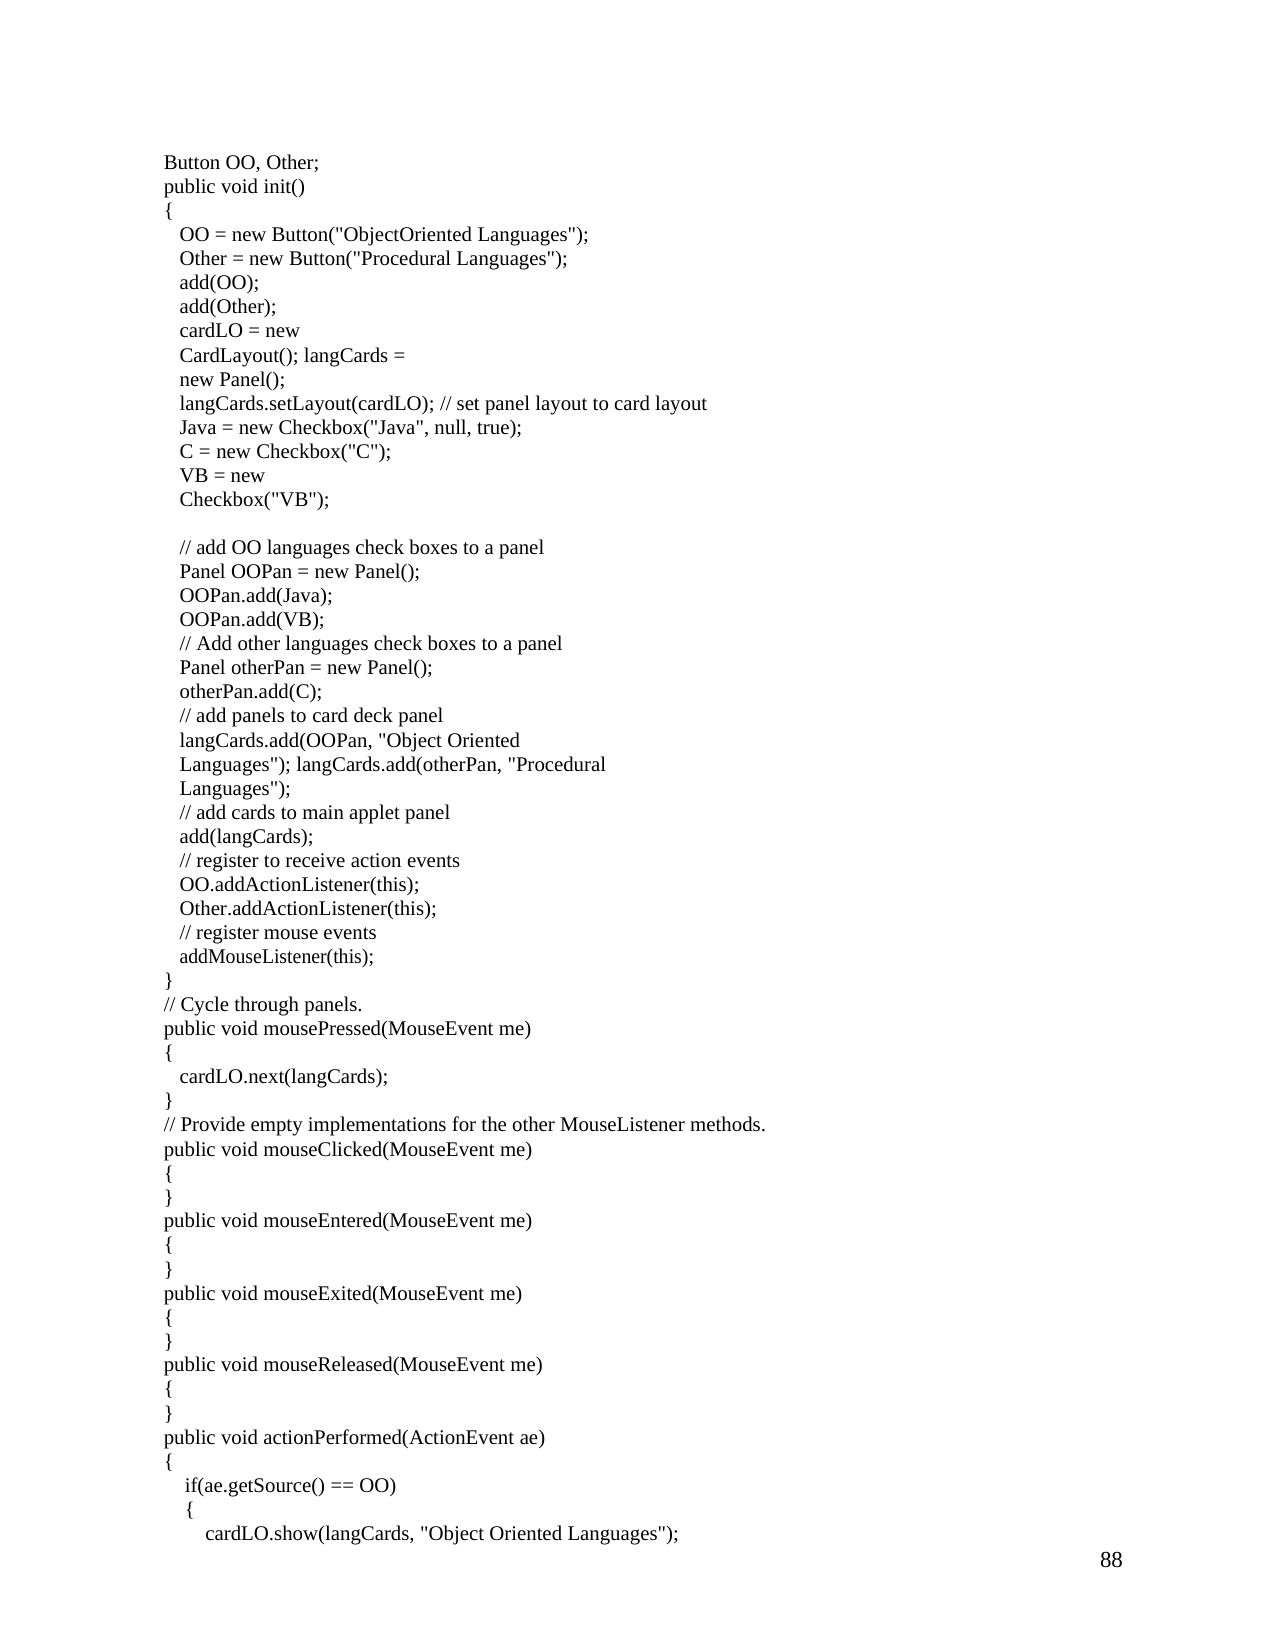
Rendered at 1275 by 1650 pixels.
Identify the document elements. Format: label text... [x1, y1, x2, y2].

text { [163, 1232, 1254, 1256]
text // add panels to card deck panel langCards.add(OOPan, "Object Oriented Languages"); langCards.add(otherPan, "Procedural Languages"); [179, 703, 636, 800]
text { [163, 1161, 1254, 1184]
text } [163, 1401, 1254, 1425]
text } [163, 1256, 1254, 1281]
text cardLO.show(langCards, "Object Oriented Languages"); [205, 1521, 1254, 1545]
text C = new Checkbox("C"); VB = new Checkbox("VB"); [179, 439, 420, 511]
text } [163, 1329, 1254, 1353]
text // Provide empty implementations for the other MouseListener methods. public void mouseClicked(MouseEvent me) [163, 1112, 766, 1161]
text OOPan.add(VB); [179, 607, 1254, 631]
text { [163, 1449, 1254, 1473]
text public void mousePressed(MouseEvent me) [163, 1016, 1254, 1040]
text public void mouseExited(MouseEvent me) [163, 1281, 1254, 1304]
text cardLO = new CardLayout(); langCards = new Panel(); [179, 318, 424, 391]
text // add cards to main applet panel add(langCards); [179, 800, 451, 848]
text { [184, 1497, 1254, 1521]
text // register to receive action events OO.addActionListener(this); Other.addActionListener(this); [179, 848, 460, 920]
text { [163, 1377, 1254, 1401]
text public void mouseReleased(MouseEvent me) [163, 1353, 1254, 1377]
text public void mouseEntered(MouseEvent me) [163, 1209, 1254, 1232]
text } [163, 968, 1254, 992]
text // add OO languages check boxes to a panel Panel OOPan = new Panel(); OOPan.add(Java); [179, 535, 560, 607]
text Button OO, Other; public void init() [163, 150, 320, 198]
text public void actionPerformed(ActionEvent ae) [163, 1425, 1254, 1449]
text // Add other languages check boxes to a panel Panel otherPan = new Panel(); otherPan.add(C); [179, 631, 563, 703]
text // register mouse events addMouseListener(this); [179, 920, 420, 968]
text } [163, 1088, 1254, 1112]
text { [163, 198, 1254, 222]
text OO = new Button("ObjectOriented Languages"); Other = new Button("Procedural Languages"); add(OO); [179, 222, 590, 294]
text // Cycle through panels. [163, 992, 1254, 1016]
text { [163, 1040, 1254, 1064]
text langCards.setLayout(cardLO); // set panel layout to card layout Java = new Checkbox("Java", null, true); [179, 391, 707, 439]
text if(ae.getSource() == OO) [184, 1473, 1254, 1497]
text add(Other); [179, 294, 1254, 318]
text { [163, 1304, 1254, 1329]
text } [163, 1184, 1254, 1209]
text cardLO.next(langCards); [179, 1064, 1254, 1088]
